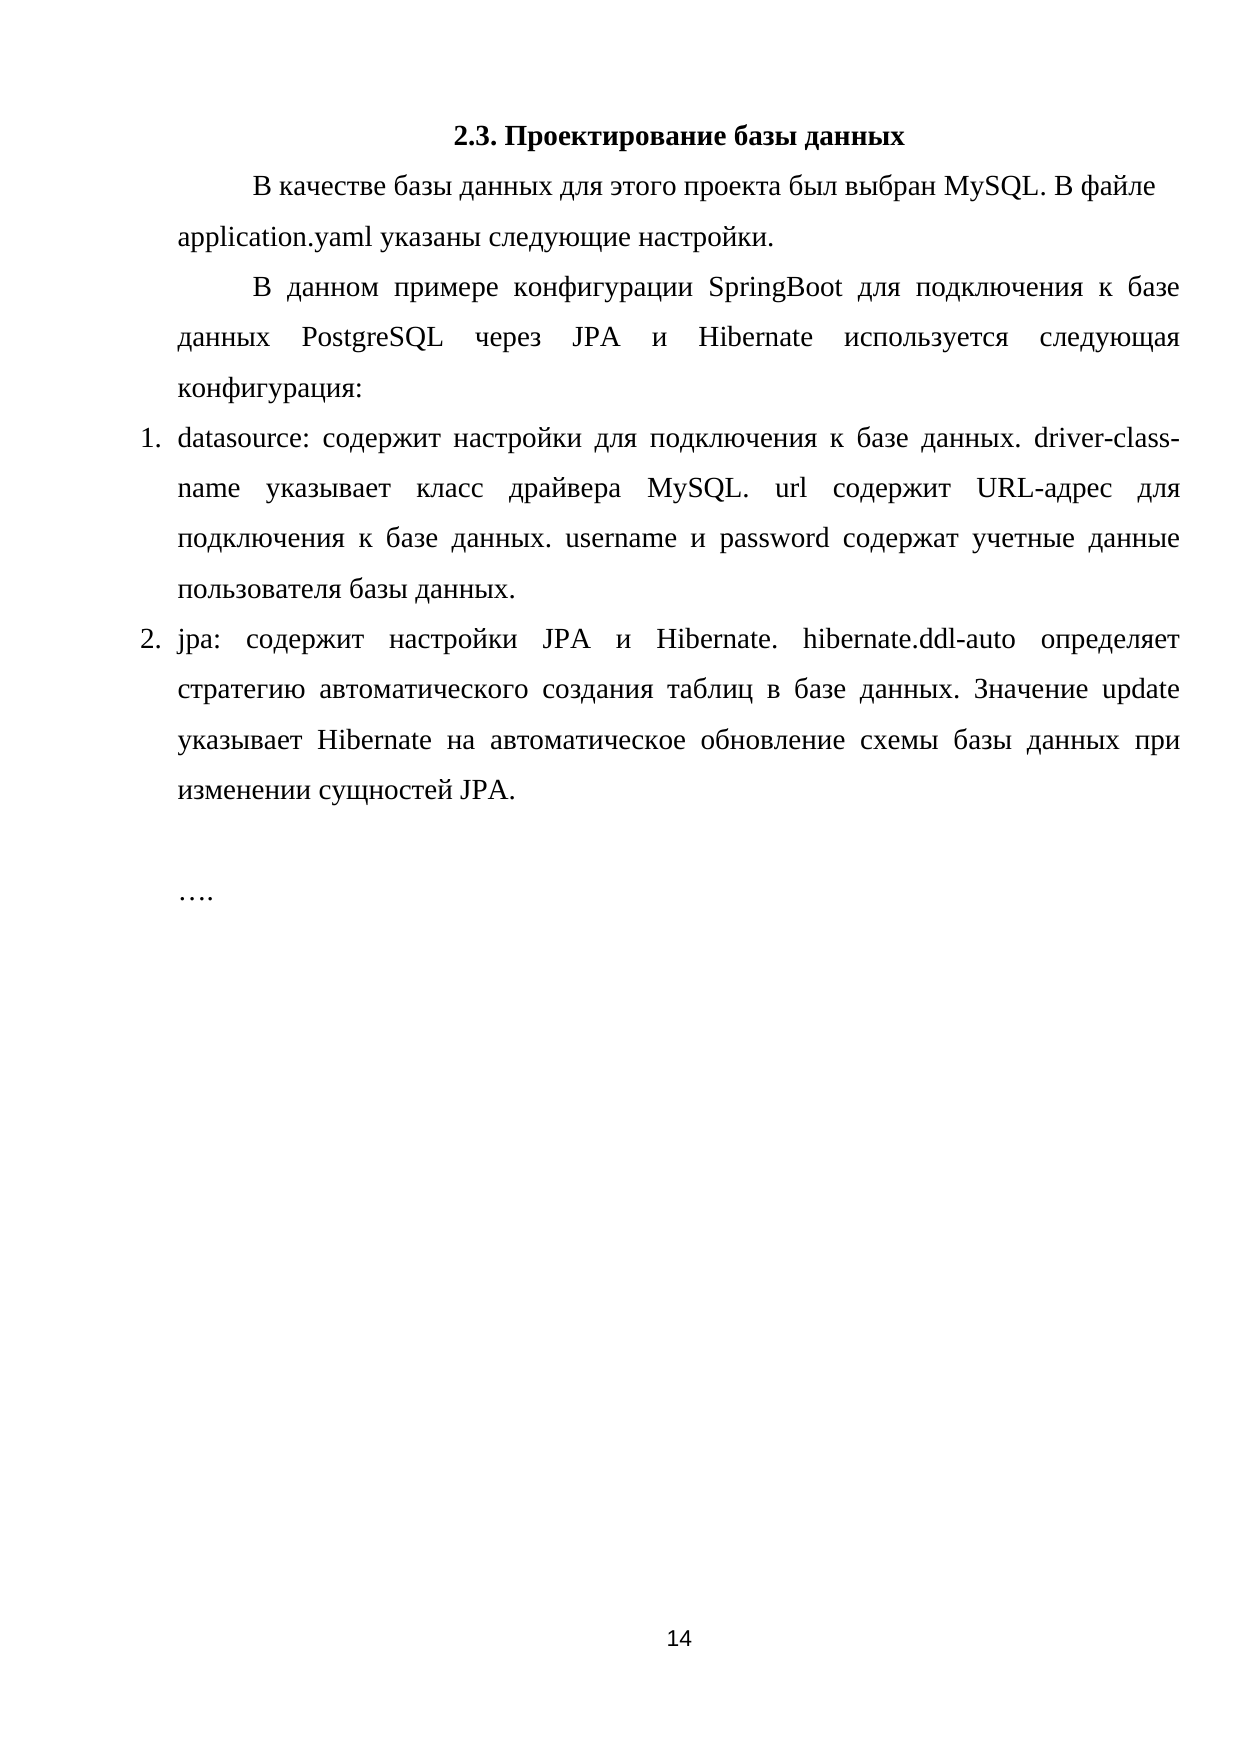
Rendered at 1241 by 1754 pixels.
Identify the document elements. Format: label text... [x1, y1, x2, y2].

list datasource: cодержит настройки для подключения к базе данных. driver-class-name указывает класс драйвера MySQL. url содержит URL-адрес для подключения к базе данных. username и password содержат учетные данные пользователя базы данных. [140, 420, 1181, 604]
text …. [177, 873, 1181, 906]
list jpa: cодержит настройки JPA и Hibernate. hibernate.ddl-auto определяет стратегию автоматического создания таблиц в базе данных. Значение update указывает Hibernate на автоматическое обновление схемы базы данных при изменении сущностей JPA. [140, 621, 1181, 806]
text 2.3. Проектирование базы данных [177, 118, 1181, 152]
text В качестве базы данных для этого проекта был выбран MySQL. В файле application.yaml указаны следующие настройки. [177, 168, 1181, 252]
text В данном примере конфигурации SpringBoot для подключения к базе данных PostgreSQL через JPA и Hibernate используется следующая конфигурация: [177, 269, 1181, 403]
